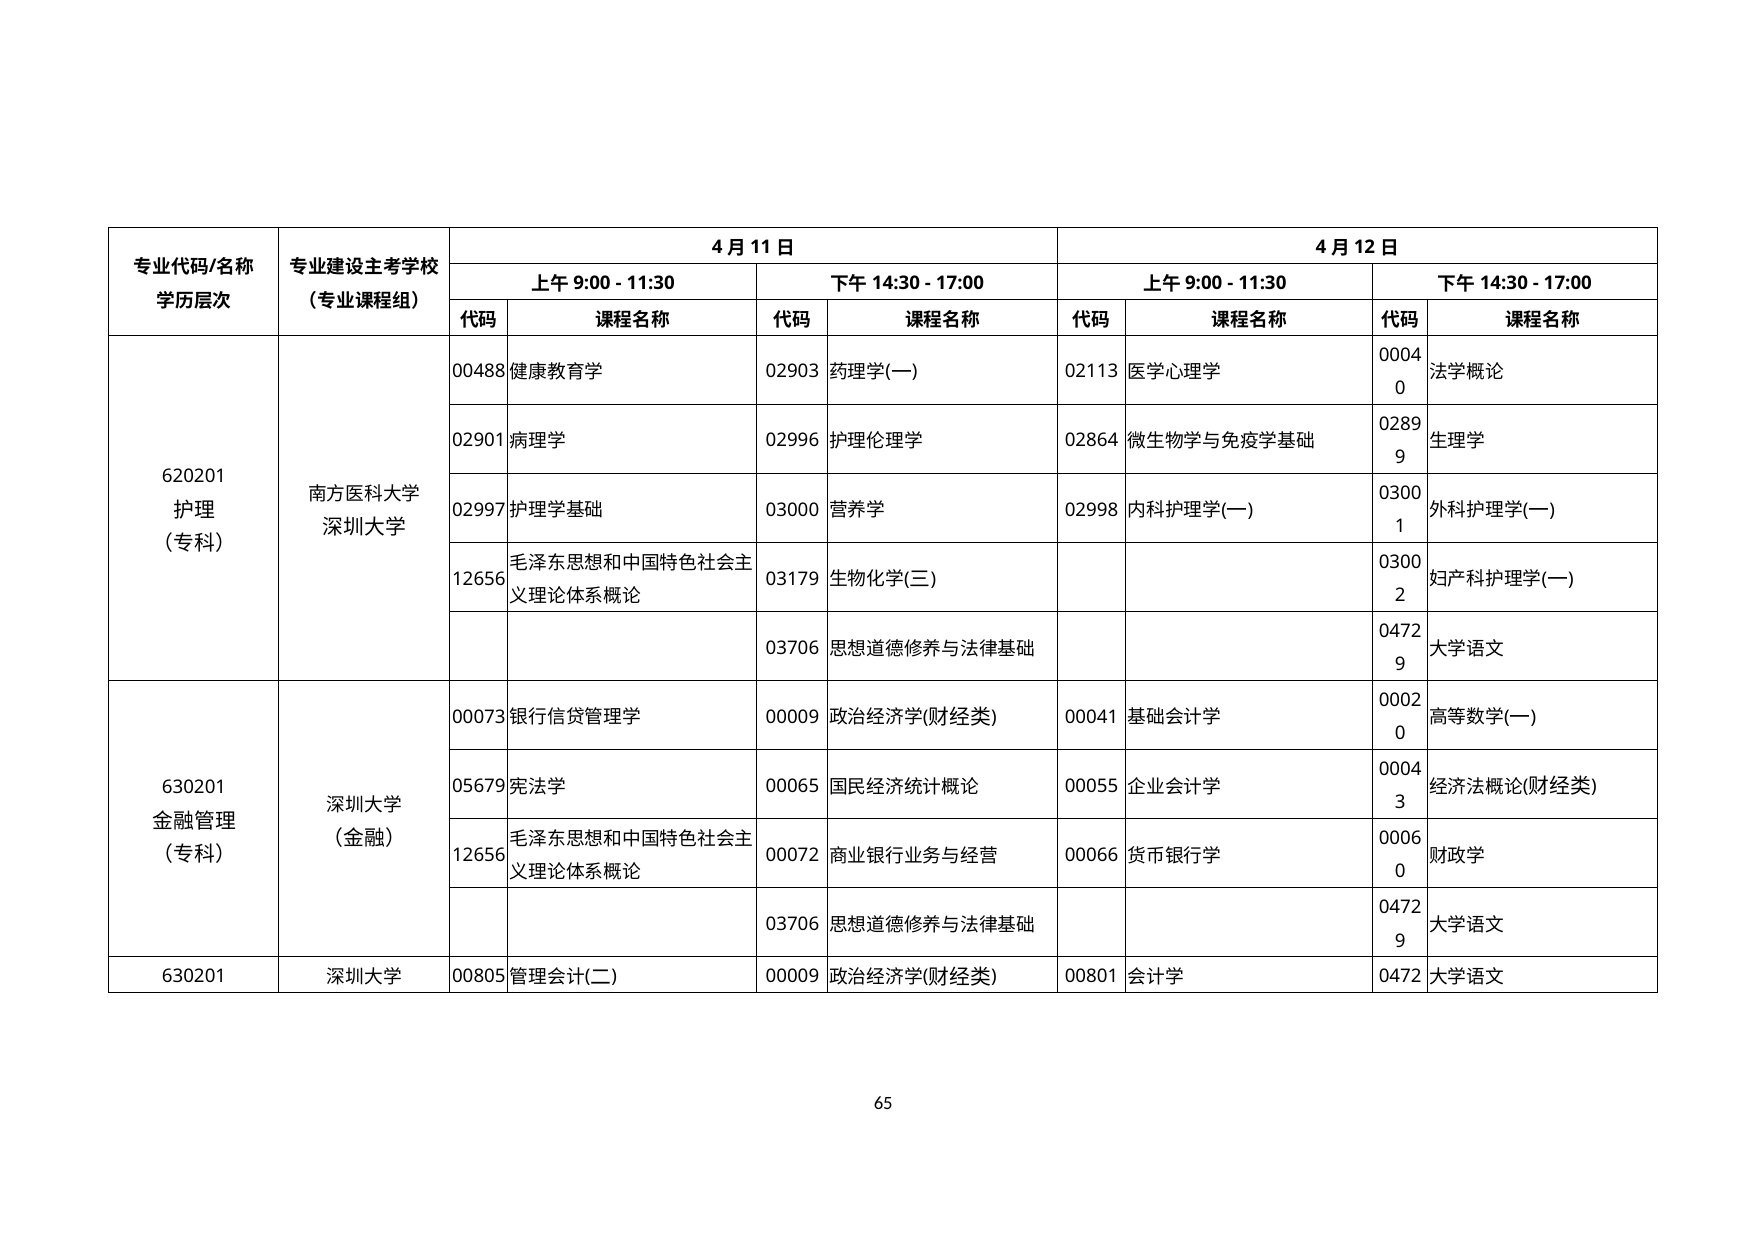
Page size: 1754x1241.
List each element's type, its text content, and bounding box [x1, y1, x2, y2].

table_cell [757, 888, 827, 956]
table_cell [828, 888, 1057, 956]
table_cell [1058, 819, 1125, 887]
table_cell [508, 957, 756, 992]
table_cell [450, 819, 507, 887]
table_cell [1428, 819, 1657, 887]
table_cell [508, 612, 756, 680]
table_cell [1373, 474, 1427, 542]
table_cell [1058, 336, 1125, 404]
table_cell 课程名称 [1126, 300, 1372, 335]
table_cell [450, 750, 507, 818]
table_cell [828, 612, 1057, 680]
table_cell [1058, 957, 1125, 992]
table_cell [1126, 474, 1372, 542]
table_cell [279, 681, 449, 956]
table_cell 下午 14:30 - 17:00 [757, 264, 1057, 299]
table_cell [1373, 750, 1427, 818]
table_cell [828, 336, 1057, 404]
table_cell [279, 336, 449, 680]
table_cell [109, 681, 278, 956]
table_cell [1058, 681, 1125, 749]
table_cell 代码 [450, 300, 507, 335]
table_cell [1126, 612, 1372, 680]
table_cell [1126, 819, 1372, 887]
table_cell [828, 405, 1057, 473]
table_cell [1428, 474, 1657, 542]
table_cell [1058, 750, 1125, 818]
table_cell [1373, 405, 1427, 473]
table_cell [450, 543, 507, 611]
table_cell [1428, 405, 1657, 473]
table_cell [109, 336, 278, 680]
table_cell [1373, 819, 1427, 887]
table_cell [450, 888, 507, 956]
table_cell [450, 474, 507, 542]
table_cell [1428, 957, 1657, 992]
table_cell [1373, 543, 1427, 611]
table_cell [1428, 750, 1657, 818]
table_cell 代码 [1058, 300, 1125, 335]
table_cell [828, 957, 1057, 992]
table_cell 代码 [757, 300, 827, 335]
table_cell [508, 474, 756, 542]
table_header 专业代码/名称 学历层次 [109, 228, 278, 335]
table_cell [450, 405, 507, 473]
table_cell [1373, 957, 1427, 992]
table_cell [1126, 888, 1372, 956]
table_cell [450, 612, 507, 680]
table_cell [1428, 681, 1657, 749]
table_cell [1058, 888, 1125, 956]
table_header 专业建设主考学校 （专业课程组） [279, 228, 449, 335]
table_cell 课程名称 [508, 300, 756, 335]
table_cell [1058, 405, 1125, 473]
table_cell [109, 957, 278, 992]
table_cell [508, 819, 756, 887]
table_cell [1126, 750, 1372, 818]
table_cell 课程名称 [1428, 300, 1657, 335]
table_cell 代码 [1373, 300, 1427, 335]
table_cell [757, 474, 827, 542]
table_cell 上午 9:00 - 11:30 [1058, 264, 1372, 299]
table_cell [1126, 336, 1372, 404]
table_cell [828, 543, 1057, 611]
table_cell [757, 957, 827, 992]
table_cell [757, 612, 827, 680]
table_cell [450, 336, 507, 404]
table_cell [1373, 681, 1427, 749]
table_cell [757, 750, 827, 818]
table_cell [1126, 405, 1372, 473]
table_header 4 月11 日 [450, 228, 1057, 263]
table_cell 下午 14:30 - 17:00 [1373, 264, 1657, 299]
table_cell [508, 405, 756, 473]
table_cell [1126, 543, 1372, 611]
table_cell 课程名称 [828, 300, 1057, 335]
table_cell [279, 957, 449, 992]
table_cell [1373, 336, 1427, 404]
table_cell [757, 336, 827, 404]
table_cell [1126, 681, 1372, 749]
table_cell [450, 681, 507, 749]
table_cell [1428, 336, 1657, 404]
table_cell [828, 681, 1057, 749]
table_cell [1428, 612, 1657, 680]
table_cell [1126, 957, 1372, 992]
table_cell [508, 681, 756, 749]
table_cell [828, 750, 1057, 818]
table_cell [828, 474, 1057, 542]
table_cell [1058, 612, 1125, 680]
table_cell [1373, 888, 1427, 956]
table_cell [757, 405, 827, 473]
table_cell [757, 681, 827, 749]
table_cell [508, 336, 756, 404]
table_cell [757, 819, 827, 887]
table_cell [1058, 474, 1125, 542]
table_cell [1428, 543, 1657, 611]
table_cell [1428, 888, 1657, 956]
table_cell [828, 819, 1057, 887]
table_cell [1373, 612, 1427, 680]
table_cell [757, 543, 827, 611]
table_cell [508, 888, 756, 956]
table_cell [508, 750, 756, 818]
table_cell 上午 9:00 - 11:30 [450, 264, 756, 299]
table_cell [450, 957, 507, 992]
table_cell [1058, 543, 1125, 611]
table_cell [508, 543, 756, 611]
table_header 4 月12 日 [1058, 228, 1657, 263]
